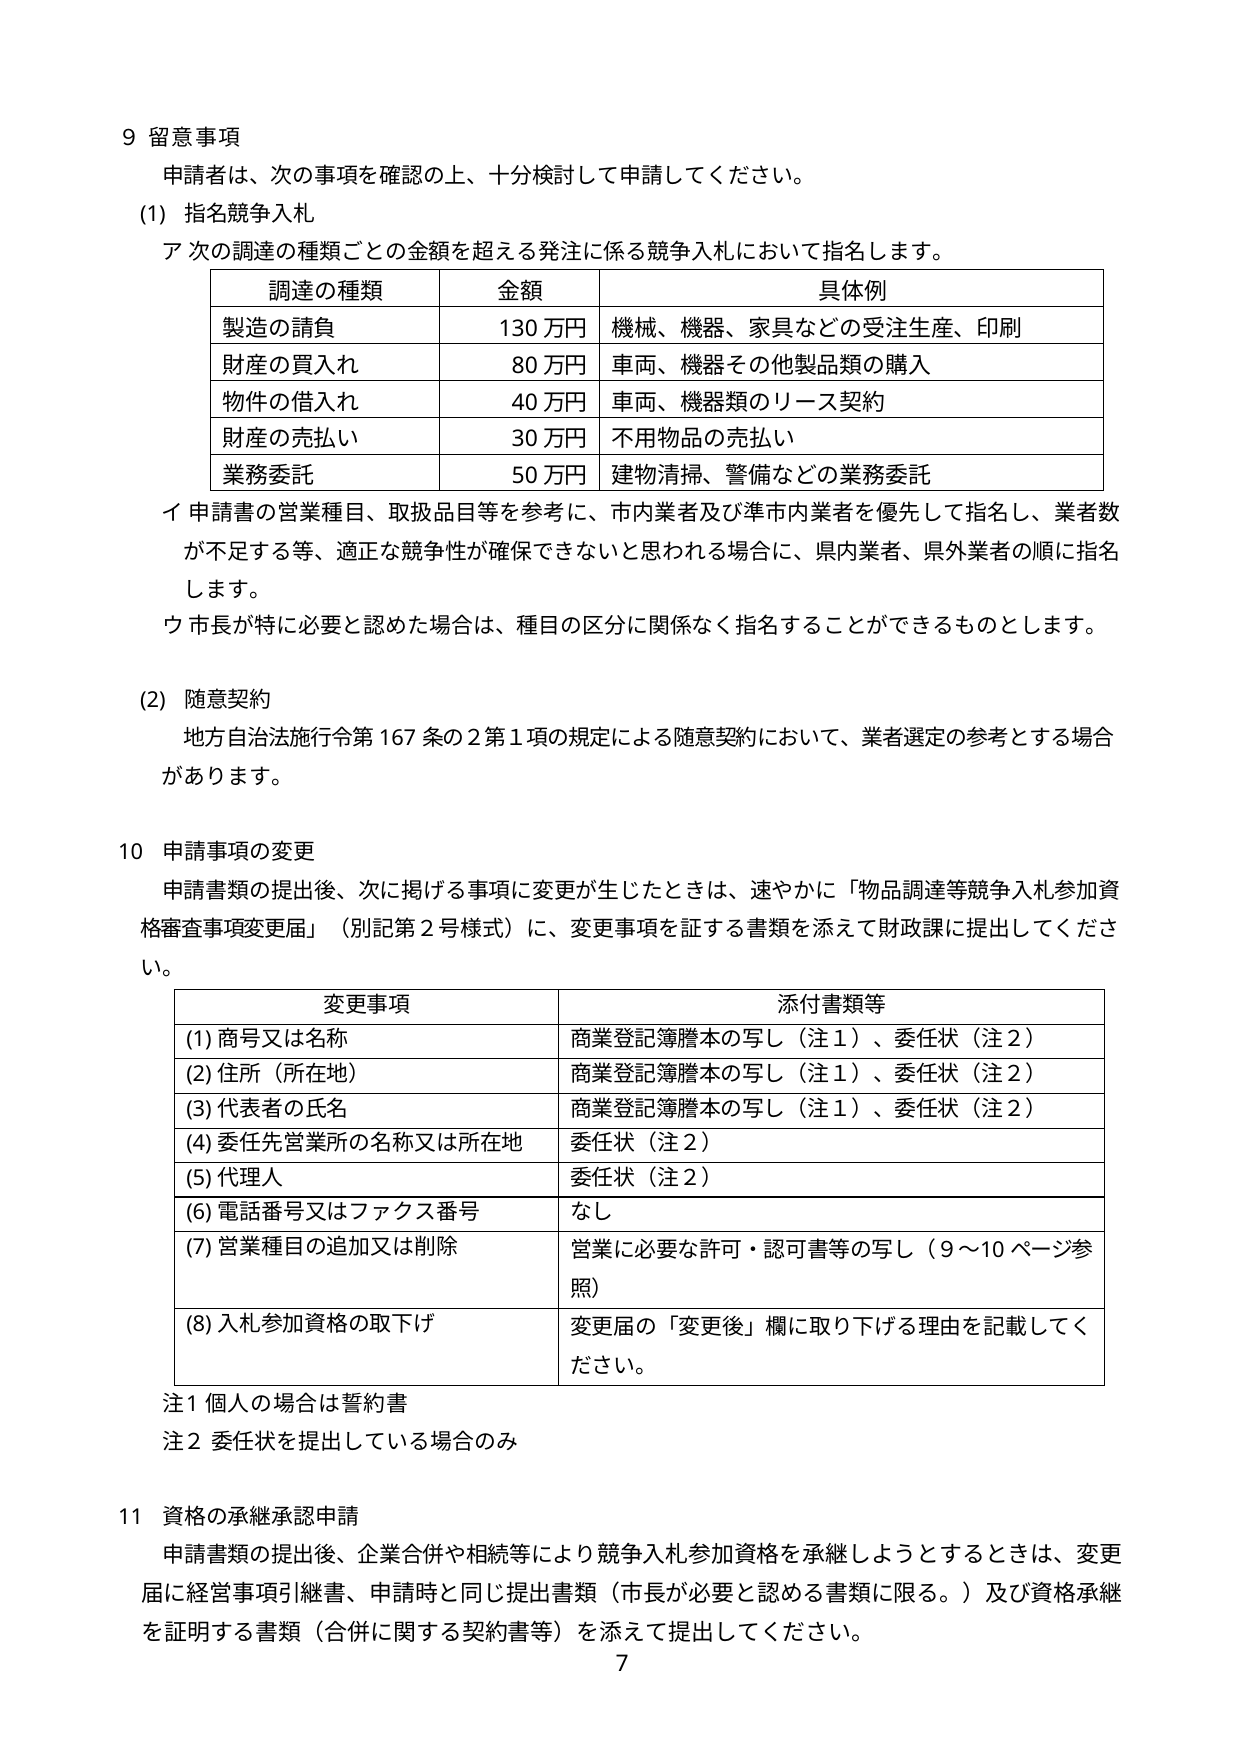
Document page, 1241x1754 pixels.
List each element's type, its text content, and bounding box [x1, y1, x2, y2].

table_cell (3) 代表者の氏名 [175, 1094, 558, 1127]
table_cell 財産の売払い [211, 418, 439, 453]
text ９ 留意事項 [118, 119, 1144, 151]
text イ 申請書の営業種目、取扱品目等を参考に、市内業者及び準市内業者を優先して指名し、業者数が不足する等、適正な競争性が確保できないと思われる場合に、県内業者、県外業者の順に指名します。 [161, 495, 1123, 604]
table_header 添付書類等 [559, 990, 1104, 1024]
text 注 1 個人の場合は誓約書 [162, 1386, 1144, 1418]
table_header 変更事項 [175, 990, 558, 1024]
table_cell 委任状（注２） [559, 1129, 1104, 1162]
table_cell (6) 電話番号又はファクス番号 [175, 1198, 558, 1231]
table_cell なし [559, 1198, 1104, 1231]
table_cell 50 万円 [440, 455, 599, 490]
table_cell (8) 入札参加資格の取下げ [175, 1309, 558, 1385]
text 注２ 委任状を提出している場合のみ [162, 1424, 1144, 1456]
table_cell 委任状（注２） [559, 1163, 1104, 1196]
text ア 次の調達の種類ごとの金額を超える発注に係る競争入札において指名します。 [161, 234, 1144, 266]
table_header 調達の種類 [211, 270, 439, 306]
table_cell 物件の借入れ [211, 381, 439, 417]
table_cell 商業登記簿謄本の写し（注１）、委任状（注２） [559, 1059, 1104, 1093]
table_cell 建物清掃、警備などの業務委託 [600, 455, 1103, 490]
table_cell (1) 商号又は名称 [175, 1025, 558, 1058]
table_cell (4) 委任先営業所の名称又は所在地 [175, 1129, 558, 1162]
text 申請者は、次の事項を確認の上、十分検討して申請してください。 [162, 158, 1144, 189]
table_cell 機械、機器、家具などの受注生産、印刷 [600, 307, 1103, 343]
table_cell 車両、機器その他製品類の購入 [600, 344, 1103, 380]
table_cell (7) 営業種目の追加又は削除 [175, 1232, 558, 1308]
table_cell 商業登記簿謄本の写し（注１）、委任状（注２） [559, 1094, 1104, 1127]
subtitle 申請書類の提出後、企業合併や相続等により競争入札参加資格を承継しようとするときは、変更届に経営事項引継書、申請時と同じ提出書類（市長が必要と認める書類に限る。）及び資格承継を証明する書類（合併に関する契約書等）を添えて提出してください。 [141, 1536, 1123, 1647]
table_cell 130 万円 [440, 307, 599, 343]
table_cell 財産の買入れ [211, 344, 439, 380]
table_cell 製造の請負 [211, 307, 439, 343]
table_cell (2) 住所（所在地） [175, 1059, 558, 1093]
table_cell 40 万円 [440, 381, 599, 417]
text ウ 市長が特に必要と認めた場合は、種目の区分に関係なく指名することができるものとします。 [162, 611, 1144, 639]
table_header 金額 [440, 270, 599, 306]
table_cell 30 万円 [440, 418, 599, 453]
table_header 具体例 [600, 270, 1103, 306]
text 地方自治法施行令第 167 条の２第１項の規定による随意契約において、業者選定の参考とする場合があります。 [161, 720, 1123, 791]
list 申請事項の変更 [118, 834, 1144, 866]
table_cell (5) 代理人 [175, 1163, 558, 1196]
table_cell 不用物品の売払い [600, 418, 1103, 453]
text 申請書類の提出後、次に掲げる事項に変更が生じたときは、速やかに「物品調達等競争入札参加資格審査事項変更届」（別記第２号様式）に、変更事項を証する書類を添えて財政課に提出してください。 [140, 873, 1123, 982]
table_cell 車両、機器類のリース契約 [600, 381, 1103, 417]
table_cell 商業登記簿謄本の写し（注１）、委任状（注２） [559, 1025, 1104, 1058]
table_cell 営業に必要な許可・認可書等の写し（９～10 ページ参照） [559, 1232, 1104, 1308]
list 資格の承継承認申請 [118, 1499, 1144, 1530]
table_cell 80 万円 [440, 344, 599, 380]
table_cell 業務委託 [211, 455, 439, 490]
list 随意契約 [140, 682, 1144, 714]
list 指名競争入札 [140, 196, 1144, 228]
table_cell 変更届の「変更後」欄に取り下げる理由を記載してください。 [559, 1309, 1104, 1385]
